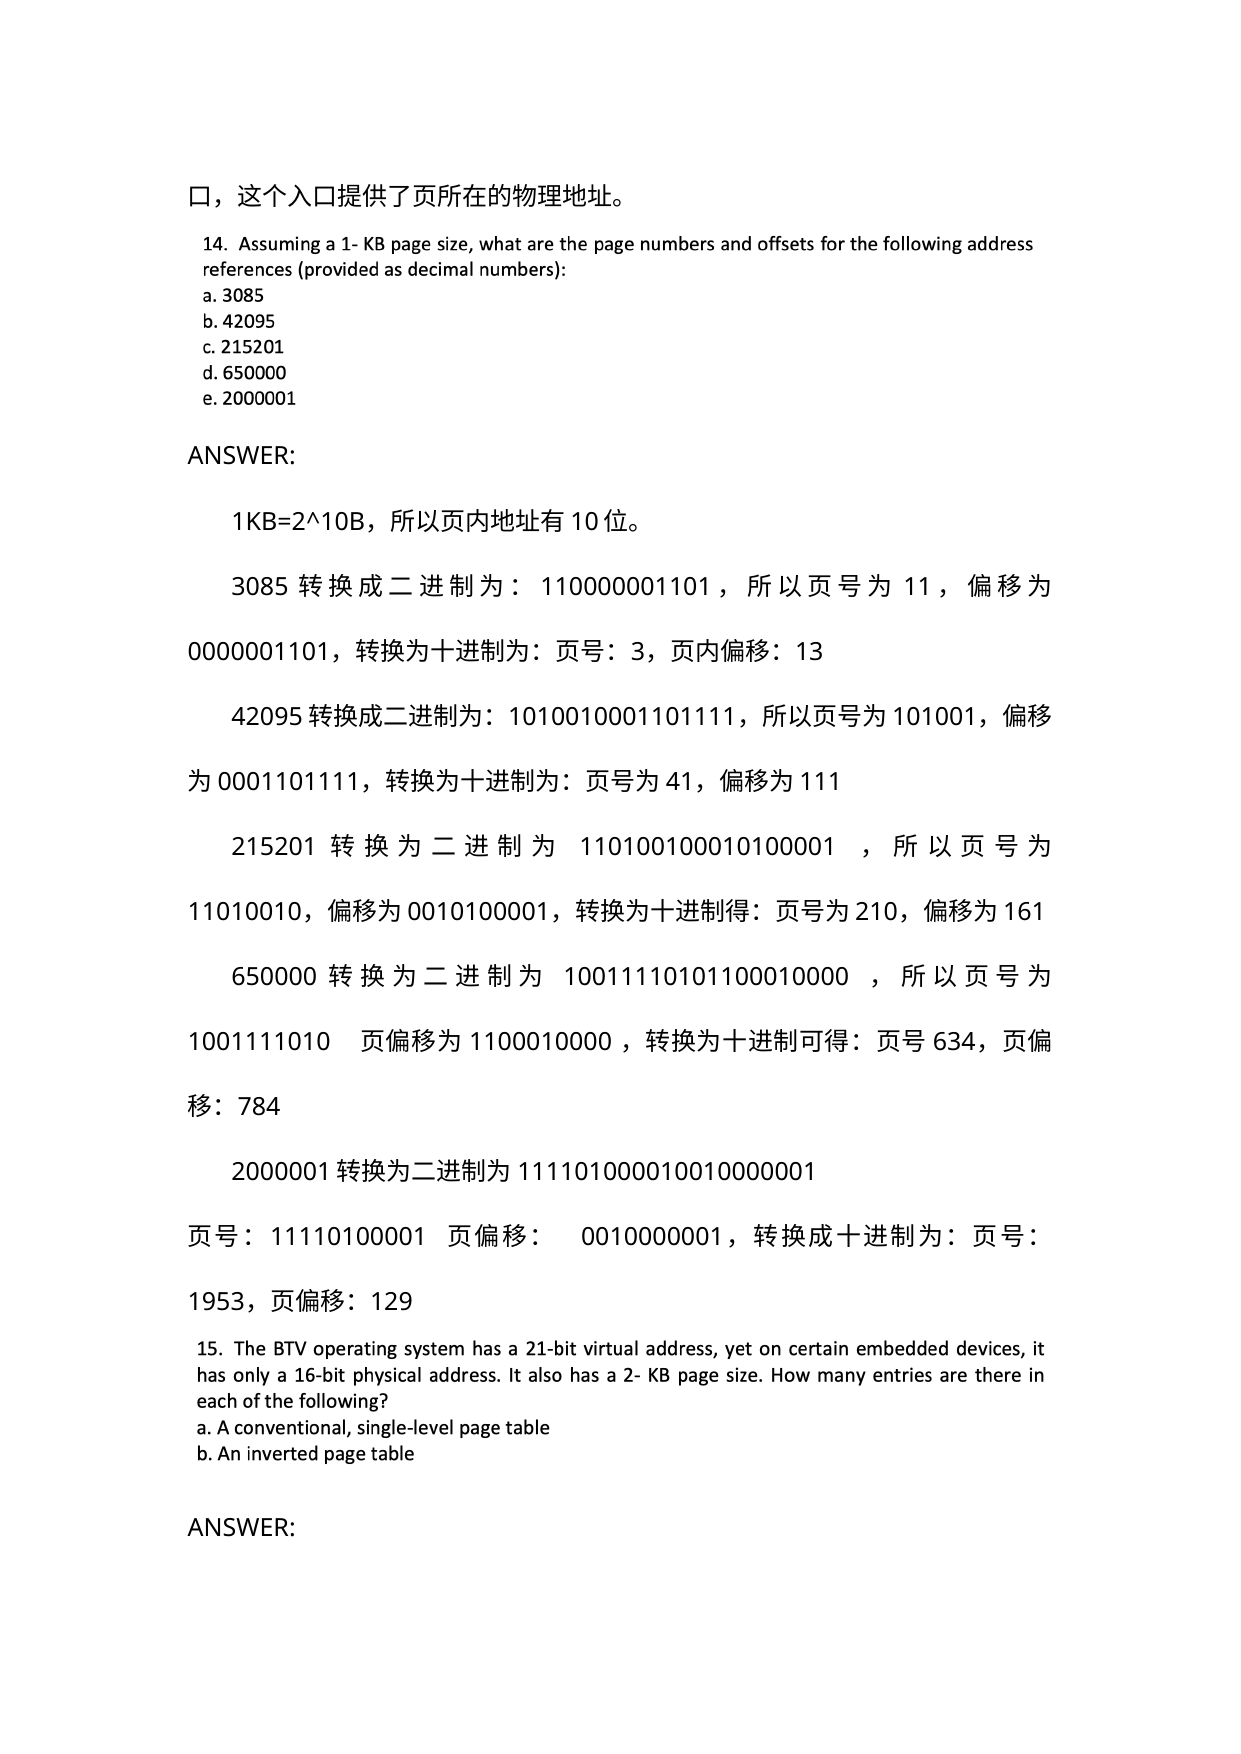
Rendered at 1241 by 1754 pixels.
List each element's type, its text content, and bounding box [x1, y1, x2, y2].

picture [187, 227, 1053, 417]
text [187, 162, 1053, 227]
text 页号：11110100001 页偏移： 0010000001，转换成十进制为：页号：1953，页偏移：129 [187, 1202, 1053, 1332]
text 215201转换为二进制为 110100100010100001 ，所以页号为11010010，偏移为0010100001，转换为十进制得：页号为210，偏移为161 [187, 812, 1053, 942]
text 1KB=2^10B，所以页内地址有10位。 [187, 487, 1053, 552]
picture [187, 1332, 1053, 1477]
text 2000001转换为二进制为 111101000010010000001 [187, 1137, 1053, 1202]
text 650000转换为二进制为 10011110101100010000 ，所以页号为1001111010 页偏移为 1100010000 ，转换为十进制可得：页号634，页偏移：784 [187, 942, 1053, 1137]
text 3085转换成二进制为：110000001101，所以页号为11，偏移为0000001101，转换为十进制为：页号：3，页内偏移：13 [187, 552, 1053, 682]
text ANSWER: [187, 422, 1053, 487]
text ANSWER: [187, 1494, 1053, 1559]
text 42095转换成二进制为：1010010001101111，所以页号为101001，偏移为0001101111，转换为十进制为：页号为41，偏移为111 [187, 682, 1053, 812]
